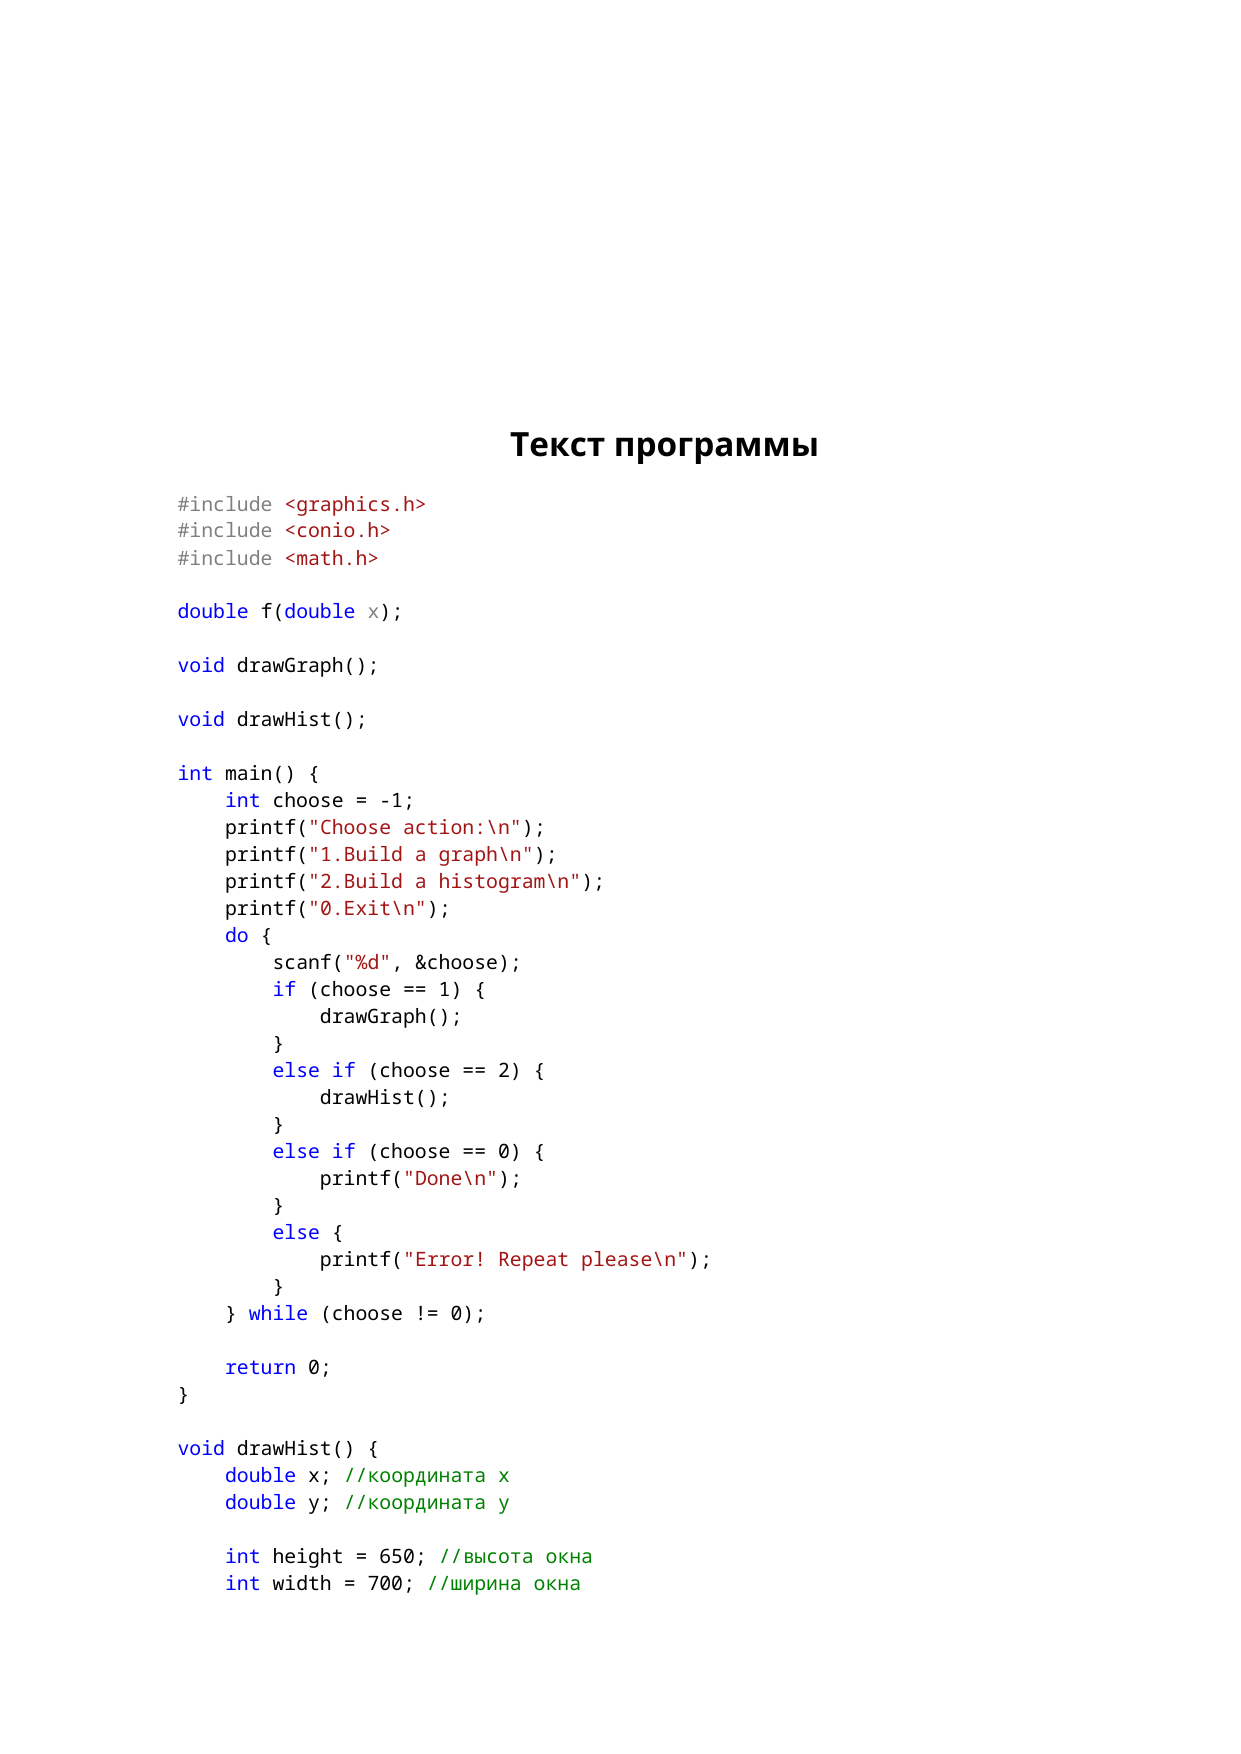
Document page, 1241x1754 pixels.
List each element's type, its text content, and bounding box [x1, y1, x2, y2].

text printf("Done\n"); [177, 1164, 1152, 1191]
text return 0; [177, 1353, 1152, 1380]
text else if (choose == 0) { [177, 1137, 1152, 1164]
text int choose = -1; [177, 787, 1152, 813]
text void drawHist(); [177, 706, 1152, 733]
text } [177, 1110, 1152, 1137]
text void drawHist() { [177, 1434, 1152, 1461]
text if (choose == 1) { [177, 975, 1152, 1002]
text else { [177, 1218, 1152, 1245]
text drawGraph(); [177, 1002, 1152, 1029]
text printf("Choose action:\n"); [177, 813, 1152, 841]
text void drawGraph(); [177, 652, 1152, 679]
text } while (choose != 0); [177, 1299, 1152, 1326]
text int height = 650; //высота окна [177, 1542, 1152, 1569]
text } [177, 1272, 1152, 1299]
text printf("0.Exit\n"); [177, 894, 1152, 921]
text printf("1.Build a graph\n"); [177, 841, 1152, 867]
text Текст программы [177, 421, 1152, 466]
text } [177, 1380, 1152, 1407]
text #include <graphics.h> [177, 490, 1152, 517]
text } [177, 1029, 1152, 1056]
text double f(double x); [177, 598, 1152, 625]
text #include <math.h> [177, 544, 1152, 571]
text double y; //координата y [177, 1488, 1152, 1515]
text printf("Error! Repeat please\n"); [177, 1245, 1152, 1272]
text double x; //координата x [177, 1461, 1152, 1488]
text do { [177, 921, 1152, 948]
text int width = 700; //ширина окна [177, 1569, 1152, 1596]
text int main() { [177, 759, 1152, 787]
text } [177, 1191, 1152, 1218]
text drawHist(); [177, 1083, 1152, 1110]
text #include <conio.h> [177, 517, 1152, 544]
text else if (choose == 2) { [177, 1056, 1152, 1083]
text scanf("%d", &choose); [177, 948, 1152, 975]
text printf("2.Build a histogram\n"); [177, 867, 1152, 894]
